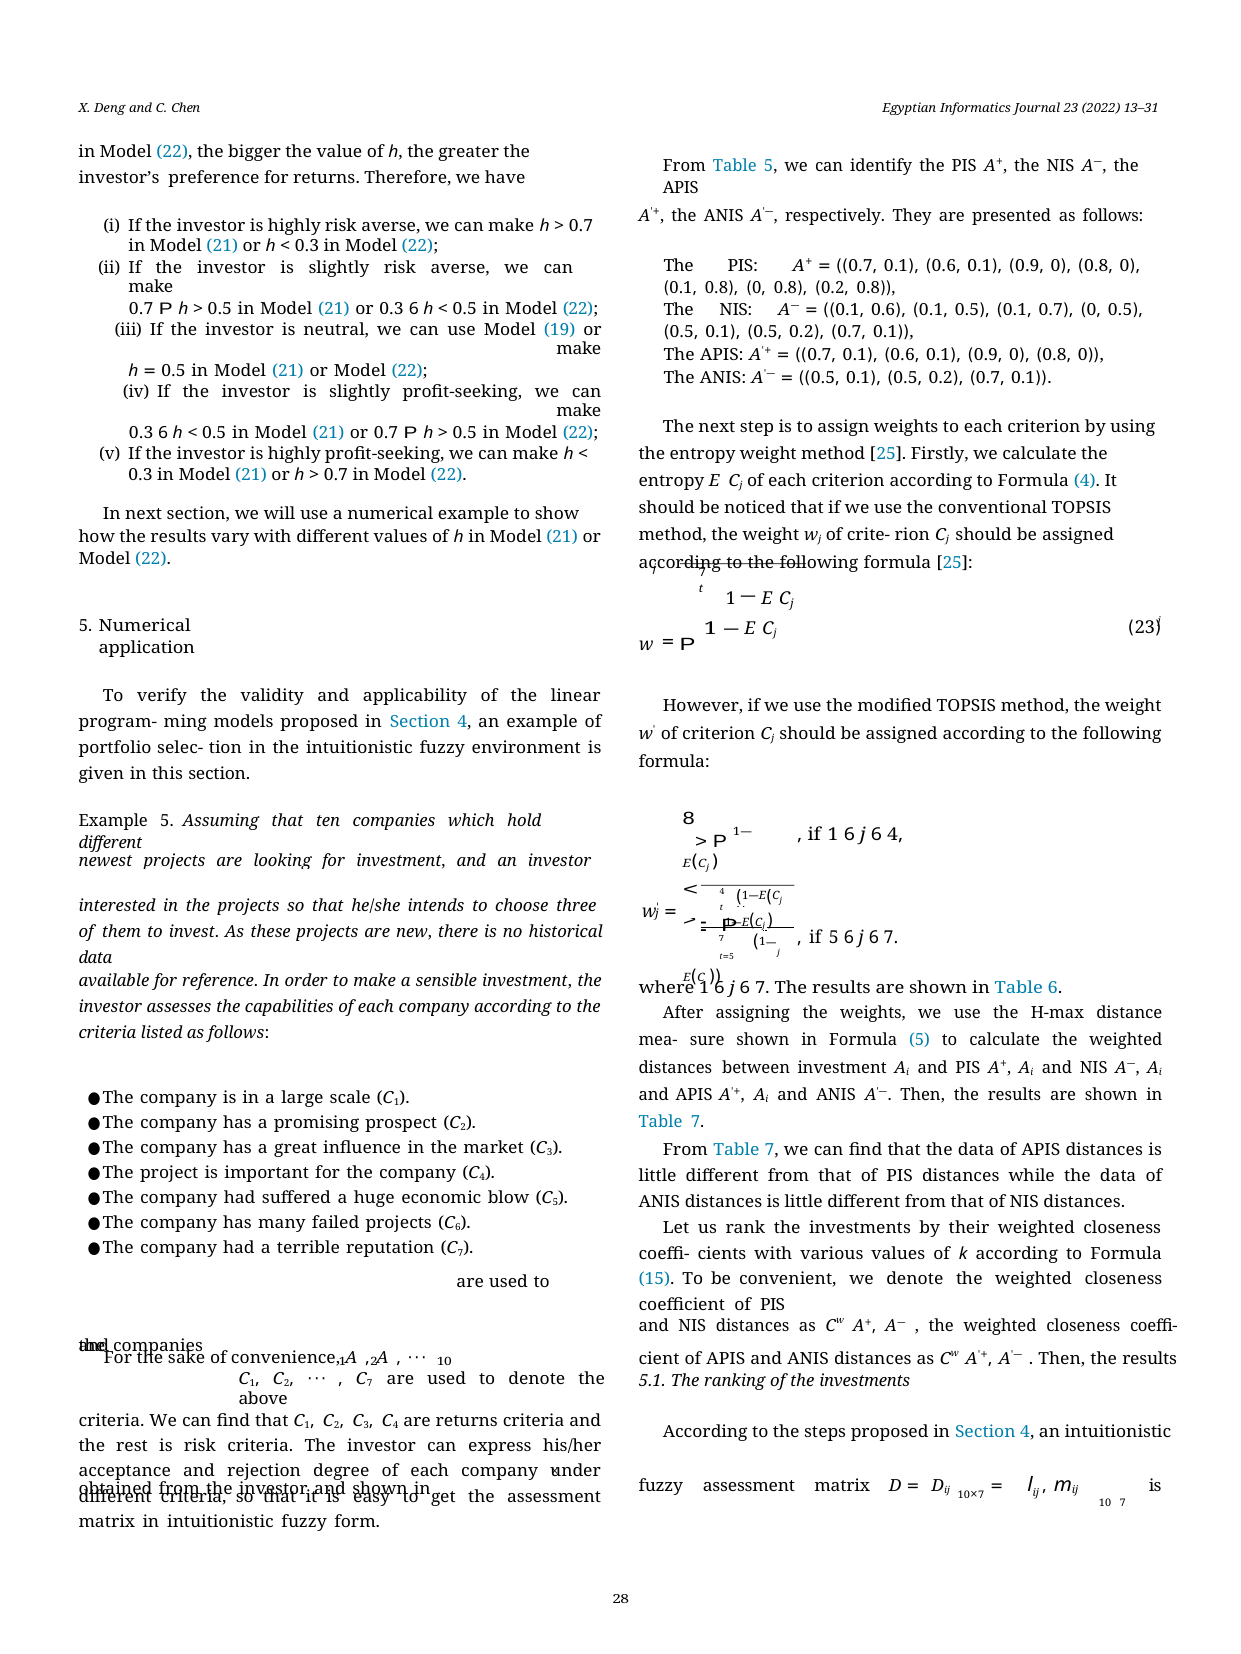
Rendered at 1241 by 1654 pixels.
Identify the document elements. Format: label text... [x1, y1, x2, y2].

list If the investor is slightly risk averse, we can make [98, 258, 605, 296]
text From Table 5, we can identify the PIS A+, the NIS A—, the APIS [663, 153, 1178, 199]
text in Model (22), the bigger the value of h, the greater the investor’s preference for returns. Therefore, we have [78, 140, 605, 188]
text 1 2 10 [338, 1353, 454, 1369]
list If the investor is highly risk averse, we can make h > 0.7 in Model (21) or h < 0.3 in Model (22); [103, 215, 601, 257]
picture [1079, 474, 1085, 483]
text A'+, the ANIS A'—, respectively. They are presented as follows: [638, 203, 1178, 226]
text h = 0.5 in Model (21) or Model (22); [128, 358, 605, 381]
picture [764, 159, 771, 165]
text interested in the projects so that he/she intends to choose three of them to invest. As these projects are new, there is no historical data [78, 893, 605, 968]
text Let us rank the investments by their weighted closeness coeffi- cients with various values of k according to Formula (15). To be convenient, we denote the weighted closeness coefficient of PIS [638, 1216, 1162, 1315]
text t=5 j [719, 946, 794, 962]
list If the investor is slightly profit-seeking, we can make [67, 383, 601, 420]
text From Table 7, we can find that the data of APIS distances is little different from that of PIS distances while the data of ANIS distances is little different from that of NIS distances. [638, 1137, 1162, 1212]
text Example 5. Assuming that ten companies which hold different [78, 808, 605, 853]
text After assigning the weights, we use the H-max distance mea- sure shown in Formula (5) to calculate the weighted distances between investment Ai and PIS A+, Ai and NIS A—, Ai and APIS A'+, Ai and ANIS A'—. Then, the results are shown in Table 7. [638, 1001, 1162, 1133]
text j 1—E(Cj ) [655, 905, 794, 931]
text The NIS: A— = ((0.1, 0.6), (0.1, 0.5), (0.1, 0.7), (0, 0.5), [663, 297, 1178, 319]
text 0.7 P h > 0.5 in Model (21) or 0.3 6 h < 0.5 in Model (22); [67, 296, 598, 319]
text The next step is to assign weights to each criterion by using the entropy weight method [25]. Firstly, we calculate the entropy E Cj of each criterion according to Formula (4). It should be noticed that if we use the conventional TOPSIS method, the weight wj of crite- rion Cj should be assigned according to the following formula [25]: [638, 414, 1162, 573]
list The company had a terrible reputation (C7). [87, 1236, 605, 1259]
text To verify the validity and applicability of the linear program- ming models proposed in Section 4, an example of portfolio selec- tion in the intuitionistic fuzzy environment is given in this section. [78, 683, 601, 784]
text (0.5, 0.1), (0.5, 0.2), (0.7, 0.1)), [663, 319, 1178, 342]
list The ranking of the investments [639, 1369, 1178, 1391]
list If the investor is neutral, we can use Model (19) or make [67, 321, 601, 358]
subtitle , if 1 6 j 6 4, [797, 822, 1178, 846]
text criteria. We can find that C1, C2, C3, C4 are returns criteria and the rest is risk criteria. The investor can express his/her acceptance and rejection degree of each company under different criteria, so that it is easy to get the assessment matrix in intuitionistic fuzzy form. [78, 1409, 601, 1532]
text However, if we use the modified TOPSIS method, the weight w' of criterion Cj should be assigned according to the following formula: [638, 694, 1162, 772]
subtitle , if 5 6 j 6 7. [797, 924, 1178, 948]
text 8> P 1—E(Cj ) [682, 808, 774, 873]
list The company has a promising prospect (C2). [87, 1111, 605, 1133]
text The ANIS: A'— = ((0.5, 0.1), (0.5, 0.2), (0.7, 0.1)). [663, 365, 1178, 388]
text C1, C2, ··· , C7 are used to denote the above [238, 1369, 605, 1409]
text available for reference. In order to make a sensible investment, the investor assesses the capabilities of each company according to the criteria listed as follows: [78, 969, 601, 1044]
list The company is in a large scale (C1). [87, 1085, 605, 1108]
list The company has a great influence in the market (C3). [87, 1136, 605, 1158]
list The company has many failed projects (C6). [87, 1211, 605, 1234]
text and NIS distances as Cw A+, A— , the weighted closeness coeffi- [638, 1318, 1178, 1335]
list The project is important for the company (C4). [87, 1161, 605, 1183]
list If the investor is highly profit-seeking, we can make h < 0.3 in Model (21) or h > 0.7 in Model (22). [99, 443, 601, 485]
subtitle (23) [1128, 614, 1178, 638]
list The company had suffered a huge economic blow (C5). [87, 1186, 605, 1208]
text w = P 1 — E Cj [639, 601, 782, 655]
list Numerical application [78, 613, 287, 659]
text 0.3 6 h < 0.5 in Model (21) or 0.7 P h > 0.5 in Model (22); [67, 420, 598, 443]
text The PIS: A+ = ((0.7, 0.1), (0.6, 0.1), (0.9, 0), (0.8, 0), [663, 253, 1178, 276]
text In next section, we will use a numerical example to show how the results vary with different values of h in Model (21) or Model (22). [78, 501, 605, 569]
picture [915, 1033, 922, 1039]
text where 1 6 j 6 7. The results are shown in Table 6. [638, 975, 1178, 998]
text According to the steps proposed in Section 4, an intuitionistic fuzzy assessment matrix D = Dij 10×7 = lij , mij 10 7 is [638, 1420, 1174, 1509]
text The APIS: A'+ = ((0.7, 0.1), (0.6, 0.1), (0.9, 0), (0.8, 0)), [663, 342, 1178, 365]
text (0.1, 0.8), (0, 0.8), (0.2, 0.8)), [663, 276, 1178, 297]
